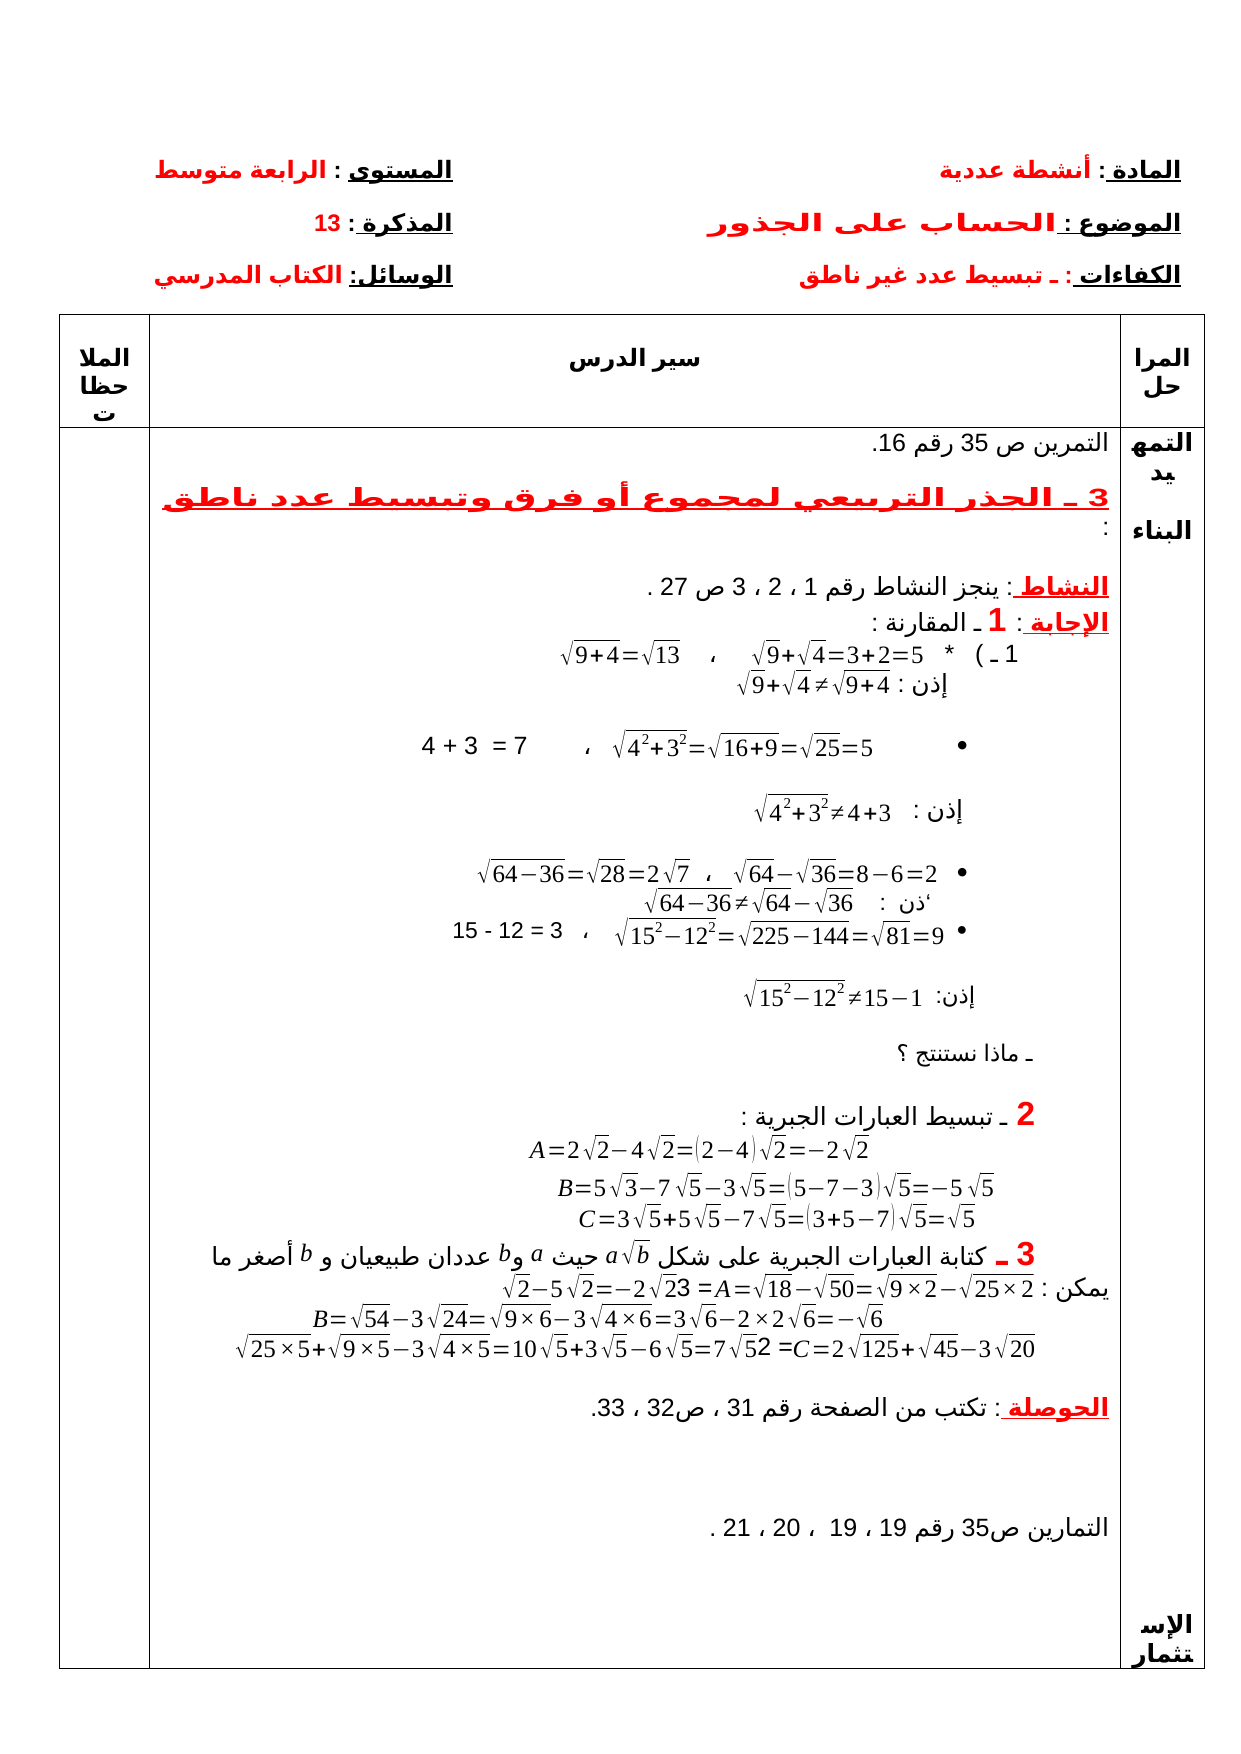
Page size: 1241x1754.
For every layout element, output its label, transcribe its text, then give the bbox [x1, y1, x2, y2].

table_header الملاحظات [60, 315, 149, 427]
table_header سير الدرس [150, 315, 1120, 427]
text الكفاءات : ـ تبسيط عدد غير ناطق الوسائل: الكتاب المدرسي [59, 261, 1181, 289]
table_header المراحل [1121, 315, 1204, 427]
text الموضوع : الحساب على الجذور المذكرة : 13 [59, 209, 1181, 236]
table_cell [150, 428, 1120, 1668]
table_cell [60, 428, 149, 1668]
text المادة : أنشطة عددية المستوى : الرابعة متوسط [59, 156, 1181, 184]
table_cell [1121, 428, 1204, 1668]
